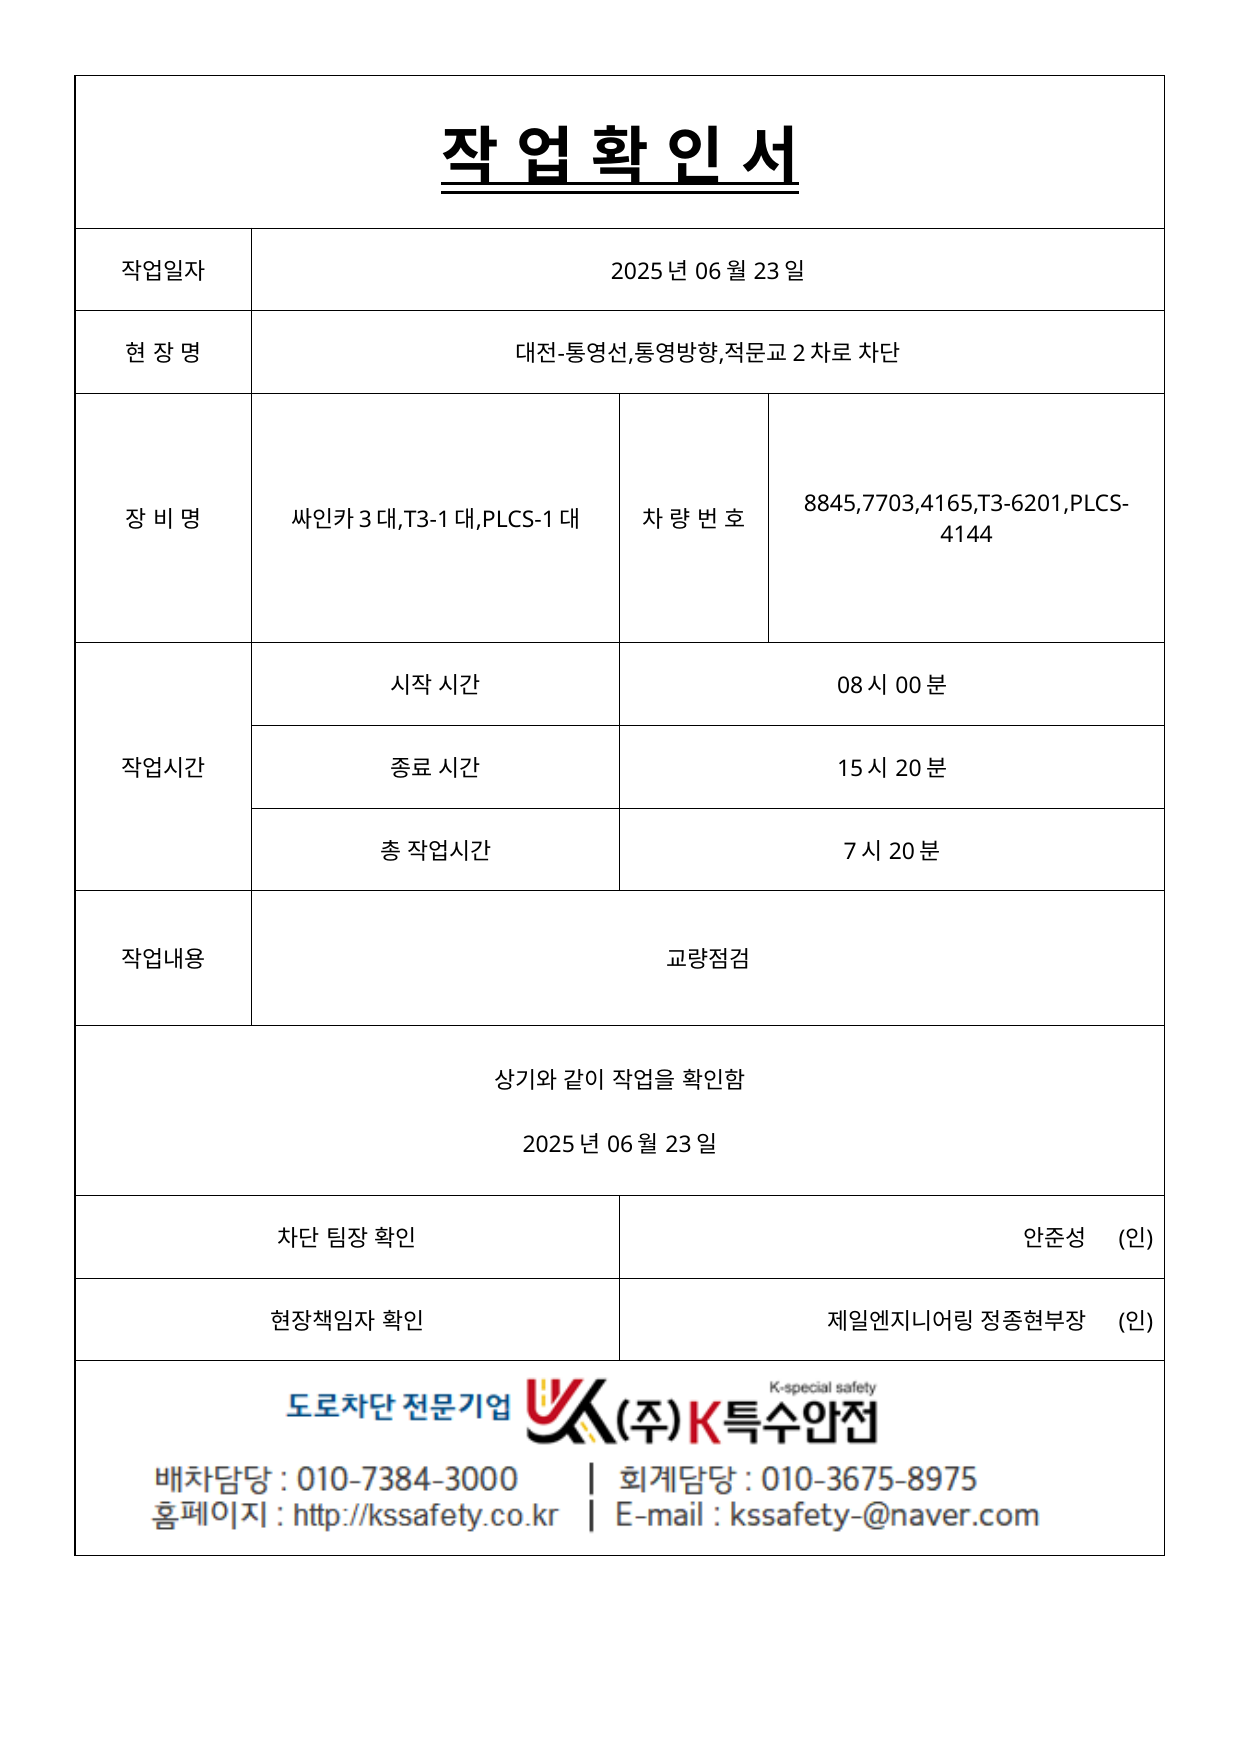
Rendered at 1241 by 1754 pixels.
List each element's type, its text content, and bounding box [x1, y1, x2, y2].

table_cell 현장책임자 확인 [76, 1279, 619, 1360]
table_cell 2025년 06월 23일 [252, 229, 1164, 310]
table_cell 작업시간 [76, 643, 251, 890]
table_cell [76, 1361, 1164, 1555]
table_header 작 업 확 인 서 [76, 76, 1164, 227]
table_cell 총 작업시간 [252, 809, 619, 890]
table_cell 상기와 같이 작업을 확인함 2025년 06월 23일 [76, 1026, 1164, 1195]
table_cell 차단 팀장 확인 [76, 1196, 619, 1278]
table_cell 제일엔지니어링 정종현부장 (인) [620, 1279, 1164, 1360]
table_cell 교량점검 [252, 891, 1164, 1025]
table_cell 7시 20분 [620, 809, 1164, 890]
table_cell 시작 시간 [252, 643, 619, 725]
table_cell 작업내용 [76, 891, 251, 1025]
table_cell 장 비 명 [76, 394, 251, 642]
table_cell 15시 20분 [620, 726, 1164, 807]
table_cell 대전-통영선,통영방향,적문교2차로 차단 [252, 311, 1164, 393]
table_cell 종료 시간 [252, 726, 619, 807]
table_cell 08시 00분 [620, 643, 1164, 725]
table_cell 싸인카3대,T3-1대,PLCS-1대 [252, 394, 619, 642]
picture [131, 1365, 1108, 1552]
table_cell 8845,7703,4165,T3-6201,PLCS-4144 [769, 394, 1164, 642]
table_cell 안준성 (인) [620, 1196, 1164, 1278]
table_cell 차 량 번 호 [620, 394, 768, 642]
table_cell 작업일자 [76, 229, 251, 310]
table_cell 현 장 명 [76, 311, 251, 393]
